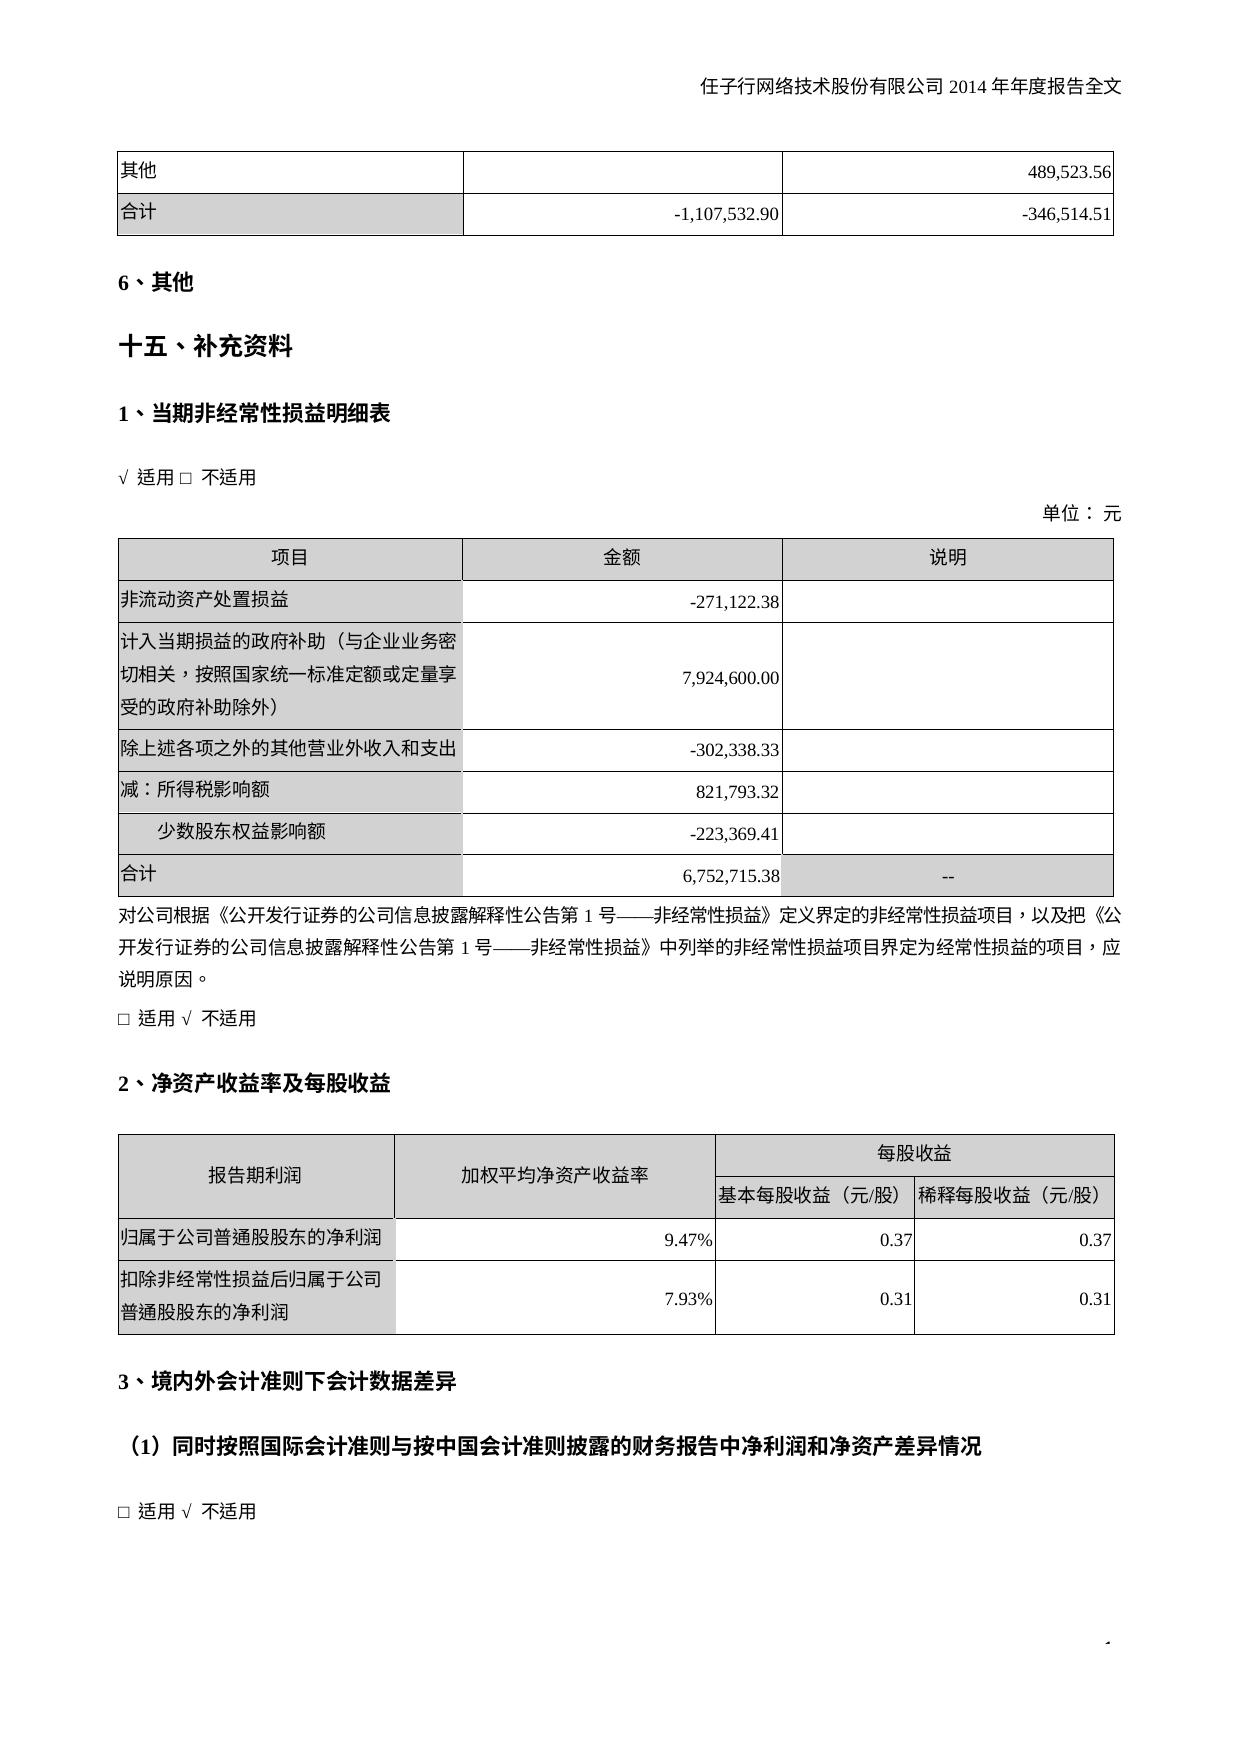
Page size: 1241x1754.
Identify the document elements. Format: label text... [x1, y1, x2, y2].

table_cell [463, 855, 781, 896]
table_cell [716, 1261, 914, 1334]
text √ 适用 □ 不适用 [118, 465, 1138, 490]
subtitle 十五、补充资料 [118, 329, 1138, 363]
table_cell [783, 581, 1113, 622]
subtitle 2、净资产收益率及每股收益 [118, 1068, 1138, 1098]
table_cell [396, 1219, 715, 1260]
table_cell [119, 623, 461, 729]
text 对公司根据《公开发行证券的公司信息披露解释性公告第 1 号——非经常性损益》定义界定的非经常性损益项目，以及把《公 [118, 902, 1138, 928]
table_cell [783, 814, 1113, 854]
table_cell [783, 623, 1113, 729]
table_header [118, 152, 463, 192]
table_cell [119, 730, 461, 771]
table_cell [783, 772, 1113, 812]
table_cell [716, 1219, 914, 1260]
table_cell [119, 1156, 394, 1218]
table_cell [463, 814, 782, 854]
text 开发行证券的公司信息披露解释性公告第 1 号——非经常性损益》中列举的非经常性损益项目界定为经常性损益的项目，应 说明原因。 [118, 934, 1124, 992]
subtitle 6、其他 [118, 267, 1138, 296]
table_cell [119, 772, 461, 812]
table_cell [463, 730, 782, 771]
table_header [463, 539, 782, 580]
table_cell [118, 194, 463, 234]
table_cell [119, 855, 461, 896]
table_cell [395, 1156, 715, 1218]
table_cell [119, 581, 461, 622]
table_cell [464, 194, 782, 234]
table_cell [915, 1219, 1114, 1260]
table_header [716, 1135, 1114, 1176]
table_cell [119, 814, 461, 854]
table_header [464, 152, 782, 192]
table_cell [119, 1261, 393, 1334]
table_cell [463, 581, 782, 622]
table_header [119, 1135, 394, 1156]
subtitle （1）同时按照国际会计准则与按中国会计准则披露的财务报告中净利润和净资产差异情况 [118, 1431, 1138, 1461]
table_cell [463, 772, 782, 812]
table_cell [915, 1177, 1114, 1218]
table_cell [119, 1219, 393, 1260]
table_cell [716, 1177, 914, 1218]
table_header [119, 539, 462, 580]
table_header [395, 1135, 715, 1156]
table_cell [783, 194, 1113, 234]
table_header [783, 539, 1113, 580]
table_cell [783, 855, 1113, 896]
text □ 适用 √ 不适用 [118, 1005, 1138, 1031]
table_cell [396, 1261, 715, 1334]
subtitle 3、境内外会计准则下会计数据差异 [118, 1366, 1138, 1396]
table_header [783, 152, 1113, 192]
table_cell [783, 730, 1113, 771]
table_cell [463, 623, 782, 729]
text □ 适用 √ 不适用 [118, 1498, 1138, 1523]
text 单位： 元 [102, 501, 1122, 526]
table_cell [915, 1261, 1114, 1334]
subtitle 1、当期非经常性损益明细表 [118, 398, 1138, 428]
